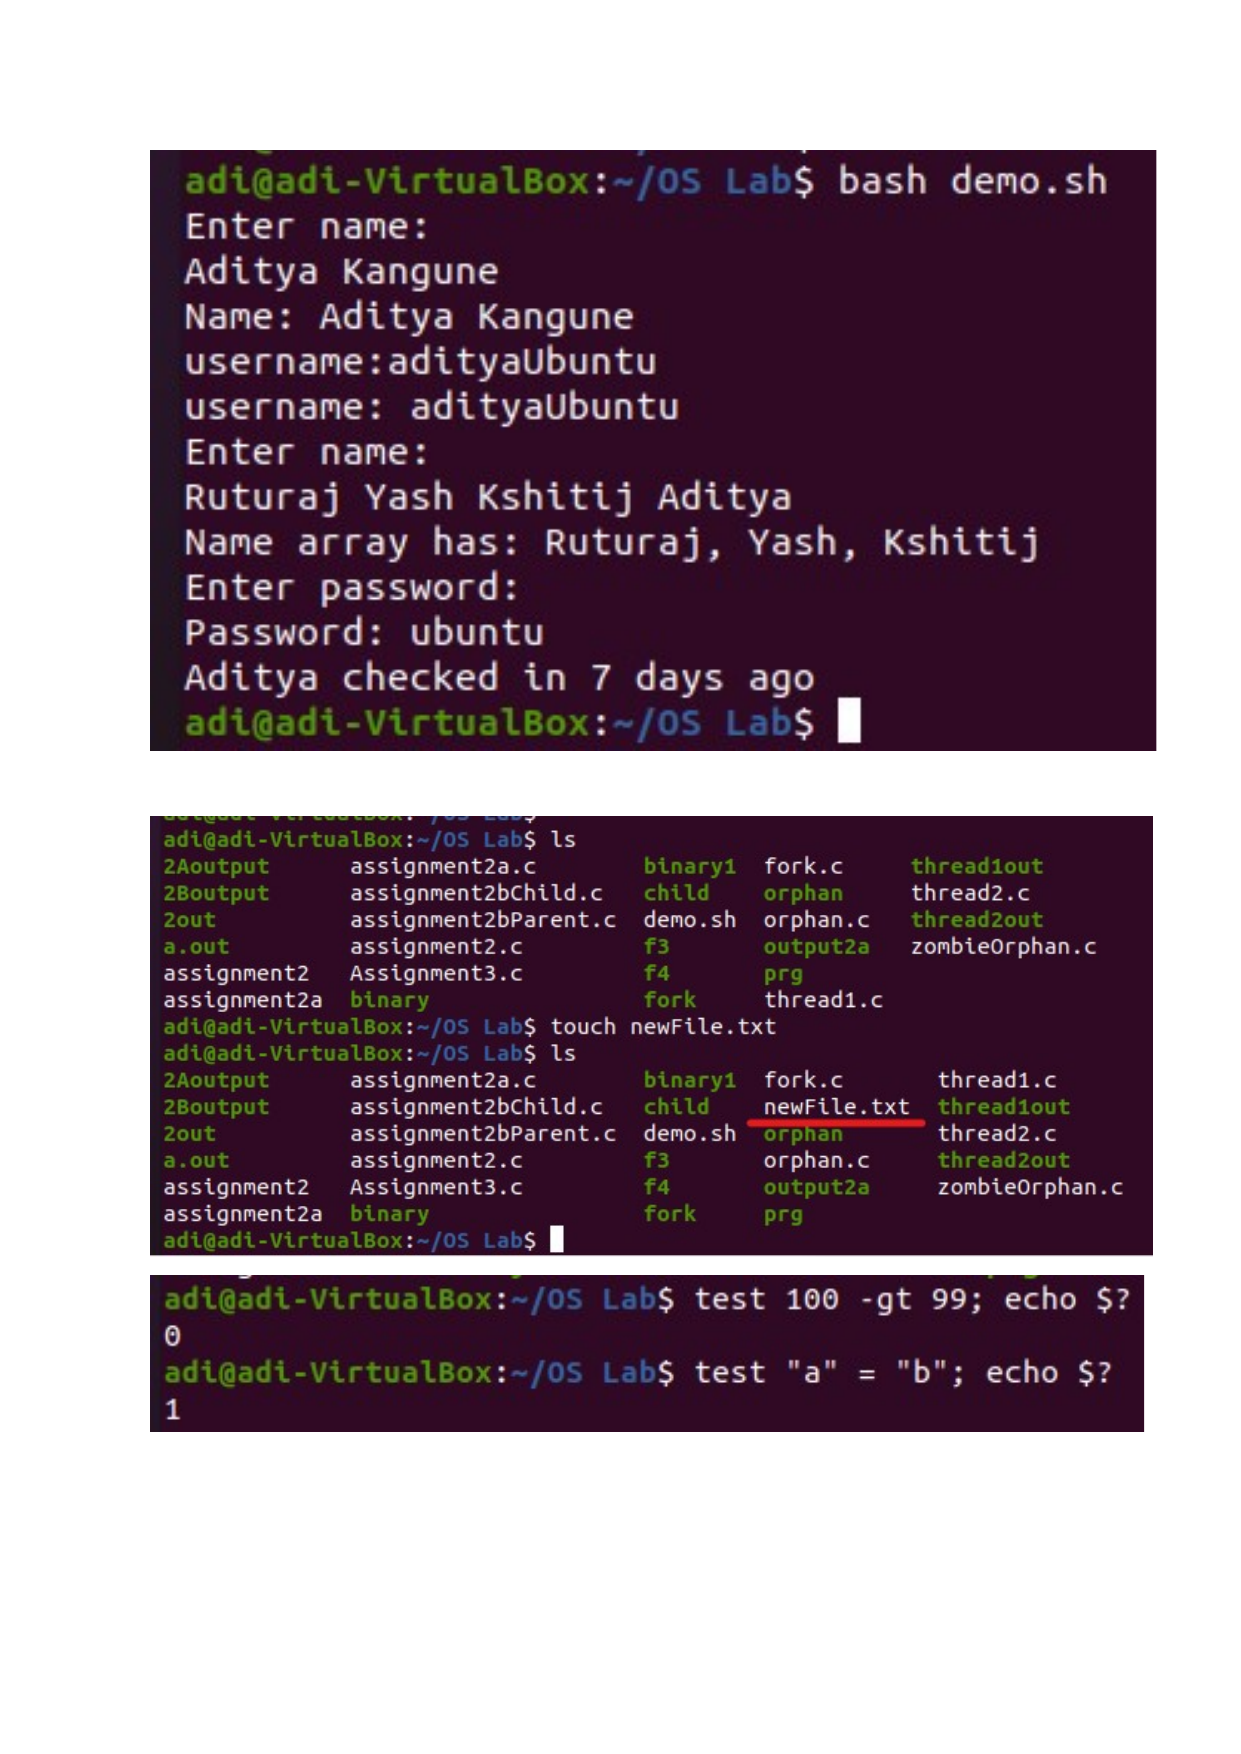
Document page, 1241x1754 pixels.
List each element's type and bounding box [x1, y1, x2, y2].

picture [150, 150, 1157, 751]
picture [150, 1275, 1145, 1432]
picture [150, 816, 1153, 1257]
